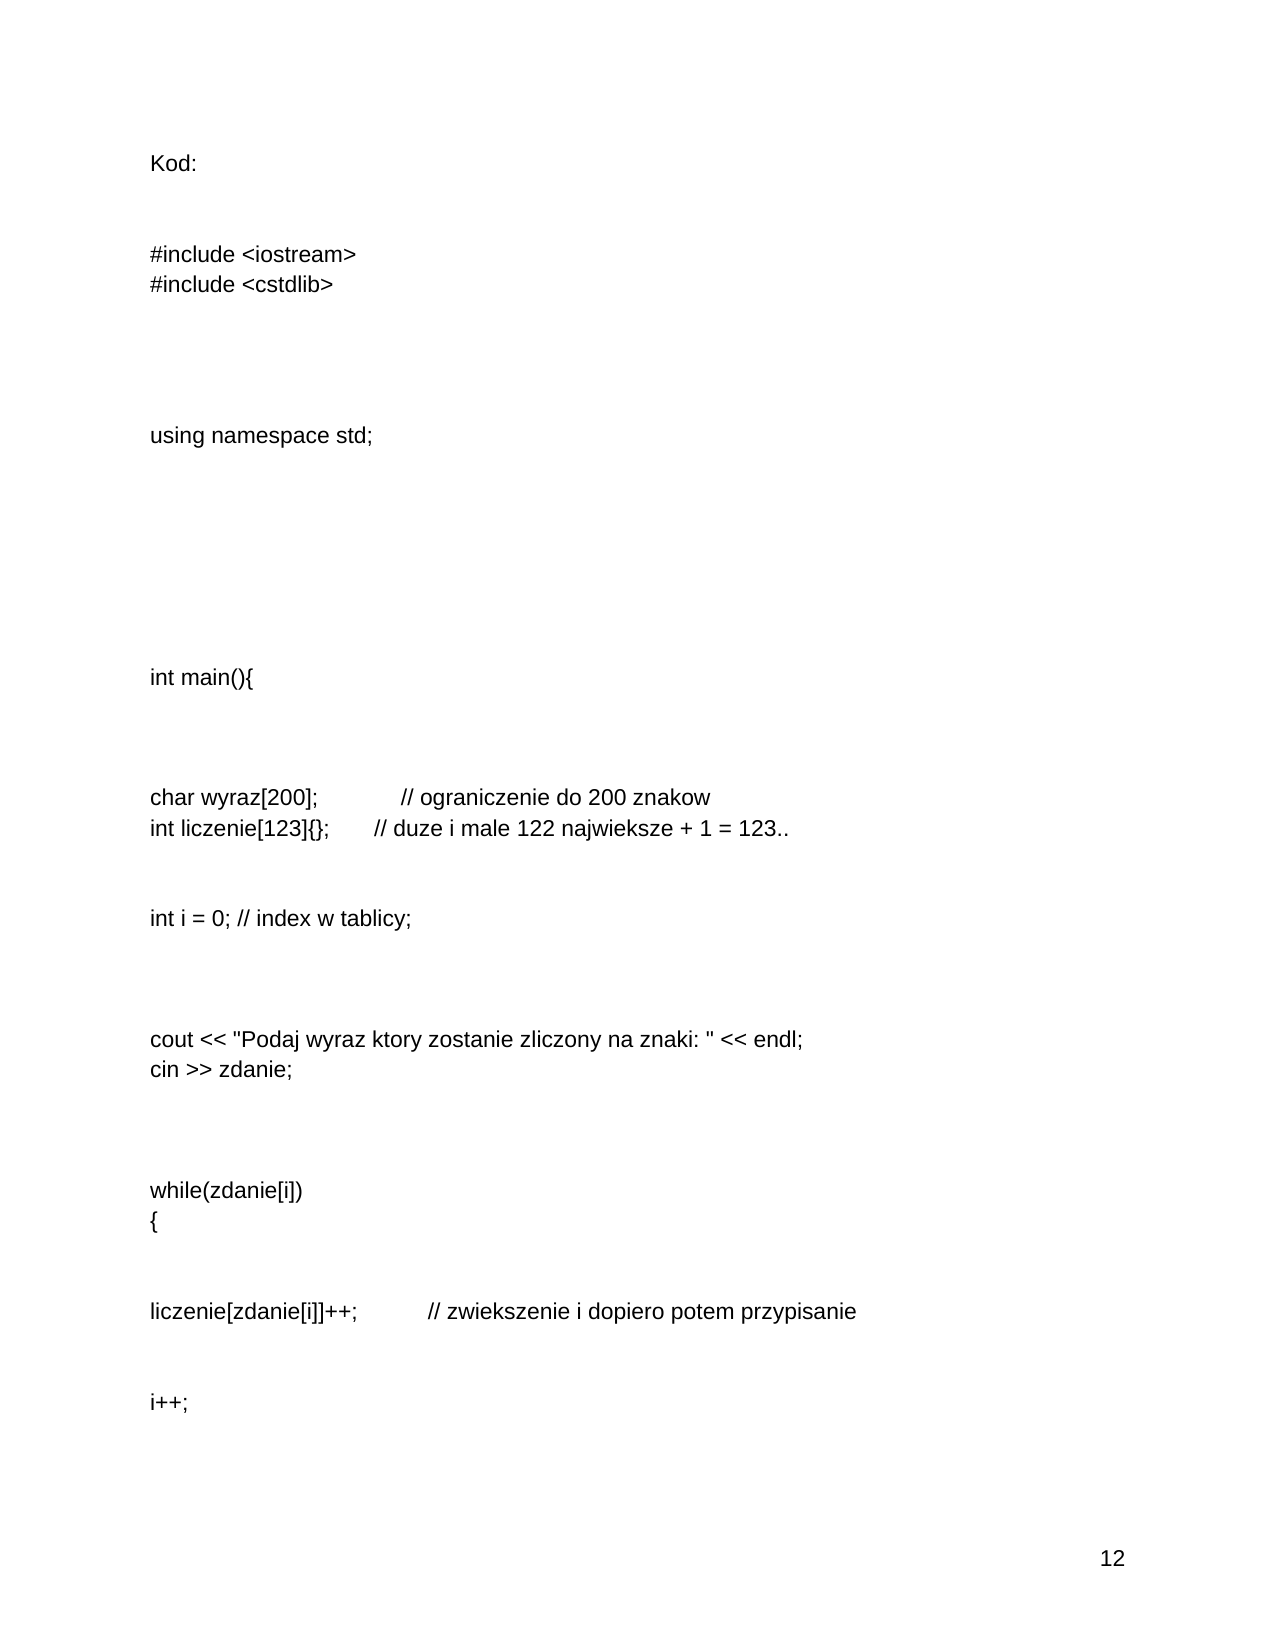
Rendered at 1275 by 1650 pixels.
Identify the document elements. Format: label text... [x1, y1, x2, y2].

text #include <cstdlib> [150, 271, 1125, 297]
text int liczenie[123]{}; // duze i male 122 najwieksze + 1 = 123.. [150, 814, 1125, 841]
text { [150, 1207, 1125, 1234]
text while(zdanie[i]) [150, 1177, 1125, 1203]
text int main(){ [150, 663, 1125, 690]
text i++; [150, 1388, 1125, 1415]
text #include <iostream> [150, 241, 1125, 267]
text Kod: [150, 150, 1125, 176]
text cout << "Podaj wyraz ktory zostanie zliczony na znaki: " << endl; [150, 1026, 1125, 1052]
text int i = 0; // index w tablicy; [150, 905, 1125, 932]
text char wyraz[200]; // ograniczenie do 200 znakow [150, 784, 1125, 811]
text liczenie[zdanie[i]]++; // zwiekszenie i dopiero potem przypisanie [150, 1298, 1125, 1324]
text using namespace std; [150, 422, 1125, 448]
text cin >> zdanie; [150, 1056, 1125, 1083]
